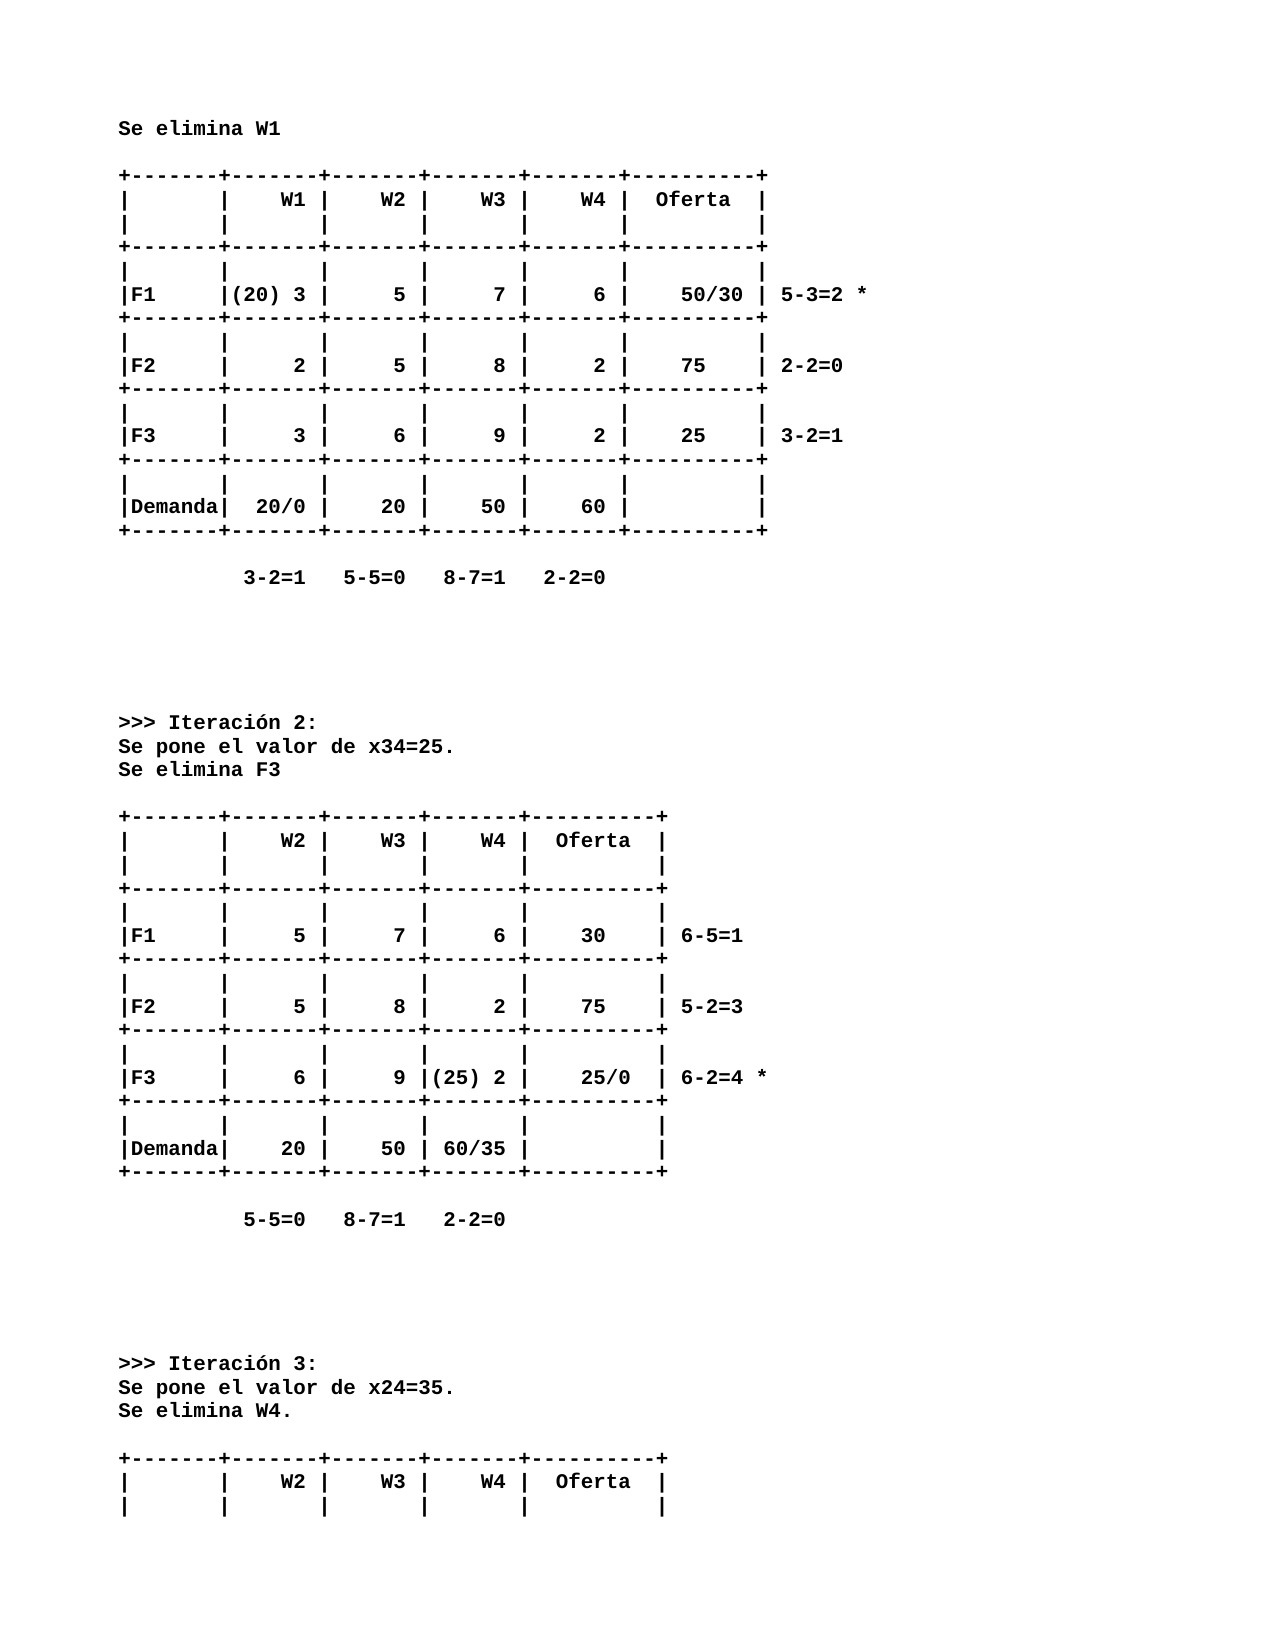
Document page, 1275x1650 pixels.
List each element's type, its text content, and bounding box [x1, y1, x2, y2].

text Se elimina W4. [118, 1400, 1157, 1424]
text Se elimina F3 [118, 759, 1157, 783]
text +-------+-------+-------+-------+-------+----------+ [118, 520, 1157, 544]
text +-------+-------+-------+-------+-------+----------+ [118, 307, 1157, 331]
text +-------+-------+-------+-------+-------+----------+ [118, 378, 1157, 402]
text 3-2=1 5-5=0 8-7=1 2-2=0 [118, 567, 1157, 591]
text |F3 | 3 | 6 | 9 | 2 | 25 | 3-2=1 [118, 426, 1157, 449]
text Se elimina W1 [118, 118, 1157, 142]
text | | | | | | [118, 854, 1157, 877]
text | | W1 | W2 | W3 | W4 | Oferta | [118, 189, 1157, 213]
text Se pone el valor de x34=25. [118, 736, 1157, 759]
text |F2 | 5 | 8 | 2 | 75 | 5-2=3 [118, 996, 1157, 1019]
text | | | | | | | [118, 331, 1157, 354]
text 5-5=0 8-7=1 2-2=0 [118, 1208, 1157, 1232]
text | | | | | | [118, 1114, 1157, 1138]
text | | | | | | | [118, 473, 1157, 496]
text +-------+-------+-------+-------+----------+ [118, 1019, 1157, 1043]
text |F3 | 6 | 9 |(25) 2 | 25/0 | 6-2=4 * [118, 1067, 1157, 1090]
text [118, 1448, 1157, 1471]
text +-------+-------+-------+-------+-------+----------+ [118, 236, 1157, 260]
text |Demanda| 20 | 50 | 60/35 | | [118, 1138, 1157, 1161]
text +-------+-------+-------+-------+----------+ [118, 877, 1157, 901]
text | | | | | | | [118, 260, 1157, 284]
text +-------+-------+-------+-------+-------+----------+ [118, 165, 1157, 189]
text |F1 | 5 | 7 | 6 | 30 | 6-5=1 [118, 925, 1157, 948]
text +-------+-------+-------+-------+----------+ [118, 1090, 1157, 1114]
text | | | | | | [118, 901, 1157, 925]
text +-------+-------+-------+-------+----------+ [118, 1161, 1157, 1185]
text |F2 | 2 | 5 | 8 | 2 | 75 | 2-2=0 [118, 354, 1157, 378]
text | | | | | | [118, 972, 1157, 996]
text |Demanda| 20/0 | 20 | 50 | 60 | | [118, 496, 1157, 520]
text >>> Iteración 2: [118, 712, 1157, 736]
text |F1 |(20) 3 | 5 | 7 | 6 | 50/30 | 5-3=2 * [118, 284, 1157, 307]
text +-------+-------+-------+-------+----------+ [118, 948, 1157, 972]
text | | | | | | [118, 1043, 1157, 1067]
text | | W2 | W3 | W4 | Oferta | [118, 1471, 1157, 1495]
text | | | | | | | [118, 213, 1157, 236]
text +-------+-------+-------+-------+-------+----------+ [118, 449, 1157, 473]
text >>> Iteración 3: [118, 1353, 1157, 1377]
text +-------+-------+-------+-------+----------+ [118, 807, 1157, 830]
text | | | | | | [118, 1495, 1157, 1519]
text | | | | | | | [118, 402, 1157, 426]
text | | W2 | W3 | W4 | Oferta | [118, 830, 1157, 854]
text Se pone el valor de x24=35. [118, 1377, 1157, 1400]
